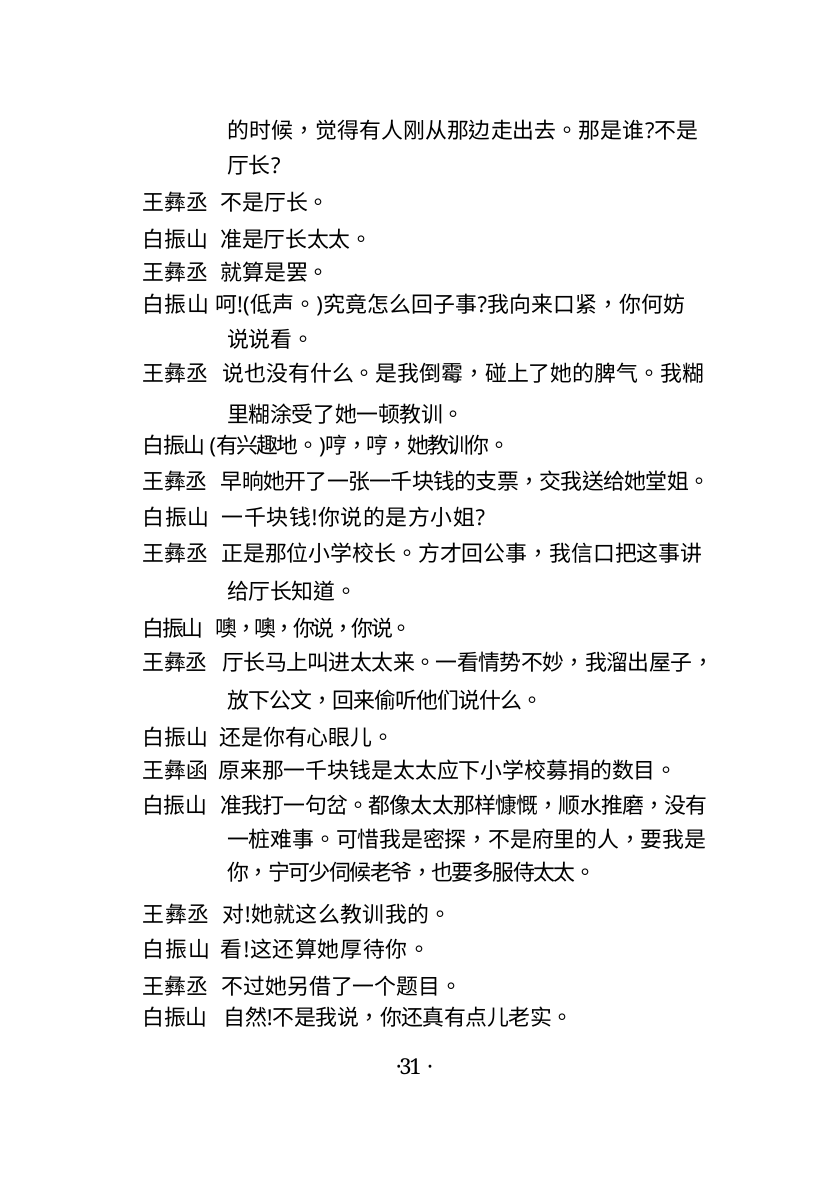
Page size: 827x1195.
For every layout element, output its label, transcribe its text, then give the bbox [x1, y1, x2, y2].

text 一桩难事。可惜我是密探，不是府里的人，要我是 你，宁可少伺候老爷，也要多服侍太太。 [227, 823, 707, 887]
text 王彝丞 不过她另借了一个题目。 [143, 972, 718, 1000]
text 王彝丞 厅长马上叫进太太来。一看情势不妙，我溜出屋子， 放下公文，回来偷听他们说什么。 [143, 646, 718, 714]
text 白振山 呵!(低声。)究竟怎么回子事?我向来口紧，你何妨 说说看。 [143, 289, 706, 353]
text 白振山 还是你有心眼儿。 [143, 723, 718, 751]
text 白振山 准是厅长太太。 王彝丞 就算是罢。 [143, 224, 376, 287]
text 白振山 (有兴趣地。)哼，哼，她教训你。 [143, 432, 718, 459]
text 王彝函 原来那一千块钱是太太应下小学校募捐的数目。 [143, 756, 718, 784]
text 白振山 准我打一句岔。都像太太那样慷慨，顺水推磨，没有 [143, 791, 718, 819]
text 白振山 自然!不是我说，你还真有点儿老实。 [143, 1004, 718, 1031]
text 王彝丞 对!她就这么教训我的。 白振山 看!这还算她厚待你。 [143, 899, 462, 964]
text 王彝丞 正是那位小学校长。方才回公事，我信口把这事讲 给厅长知道。 [143, 538, 707, 606]
text 的时候，觉得有人刚从那边走出去。那是谁?不是 厅长? [227, 115, 701, 180]
text 王彝丞 不是厅长。 [143, 188, 718, 216]
text 王彝丞 早晌她开了一张一千块钱的支票，交我送给她堂姐。 白振山 一千块钱!你说的是方小姐? [143, 466, 714, 532]
text 里糊涂受了她一顿教训。 [227, 400, 718, 428]
text 白振山 噢，噢，你说，你说。 [143, 615, 718, 642]
text 王彝丞 说也没有什么。是我倒霉，碰上了她的脾气。我糊 [143, 359, 718, 386]
